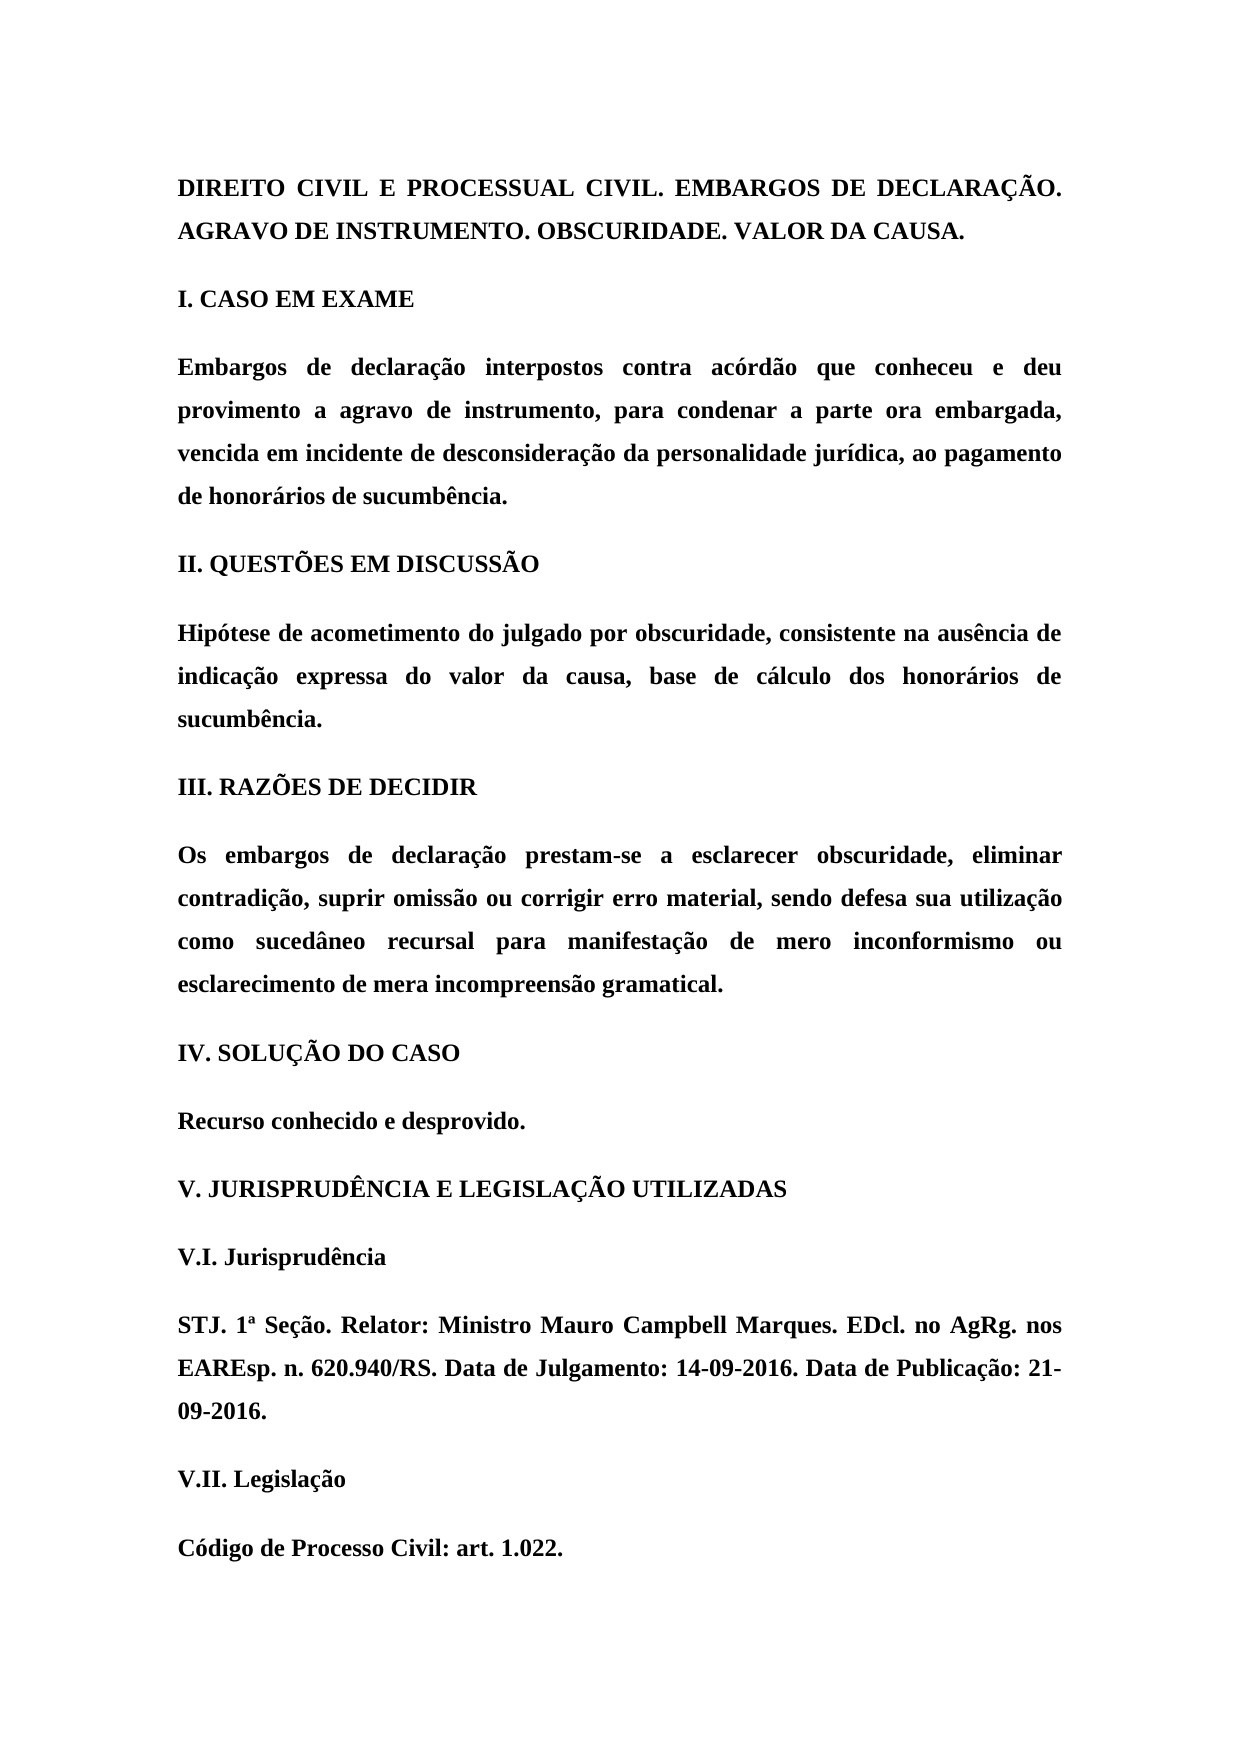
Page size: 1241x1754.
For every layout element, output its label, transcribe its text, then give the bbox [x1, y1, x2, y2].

text V.II. Legislação [177, 1464, 1063, 1493]
text Embargos de declaração interpostos contra acórdão que conheceu e deu provimento a agravo de instrumento, para condenar a parte ora embargada, vencida em incidente de desconsideração da personalidade jurídica, ao pagamento de honorários de sucumbência. [177, 352, 1063, 510]
text I. CASO EM EXAME [177, 284, 1063, 313]
text Hipótese de acometimento do julgado por obscuridade, consistente na ausência de indicação expressa do valor da causa, base de cálculo dos honorários de sucumbência. [177, 618, 1063, 733]
text IV. SOLUÇÃO DO CASO [177, 1038, 1063, 1066]
text Código de Processo Civil: art. 1.022. [177, 1533, 1063, 1561]
text DIREITO CIVIL E PROCESSUAL CIVIL. EMBARGOS DE DECLARAÇÃO. AGRAVO DE INSTRUMENTO. OBSCURIDADE. VALOR DA CAUSA. [177, 173, 1063, 244]
text Recurso conhecido e desprovido. [177, 1106, 1063, 1134]
text Os embargos de declaração prestam-se a esclarecer obscuridade, eliminar contradição, suprir omissão ou corrigir erro material, sendo defesa sua utilização como sucedâneo recursal para manifestação de mero inconformismo ou esclarecimento de mera incompreensão gramatical. [177, 840, 1063, 998]
text II. QUESTÕES EM DISCUSSÃO [177, 549, 1063, 578]
text V.I. Jurisprudência [177, 1242, 1063, 1271]
text III. RAZÕES DE DECIDIR [177, 772, 1063, 801]
text V. JURISPRUDÊNCIA E LEGISLAÇÃO UTILIZADAS [177, 1174, 1063, 1203]
text STJ. 1ª Seção. Relator: Ministro Mauro Campbell Marques. EDcl. no AgRg. nos EAREsp. n. 620.940/RS. Data de Julgamento: 14-09-2016. Data de Publicação: 21-09-2016. [177, 1310, 1063, 1425]
